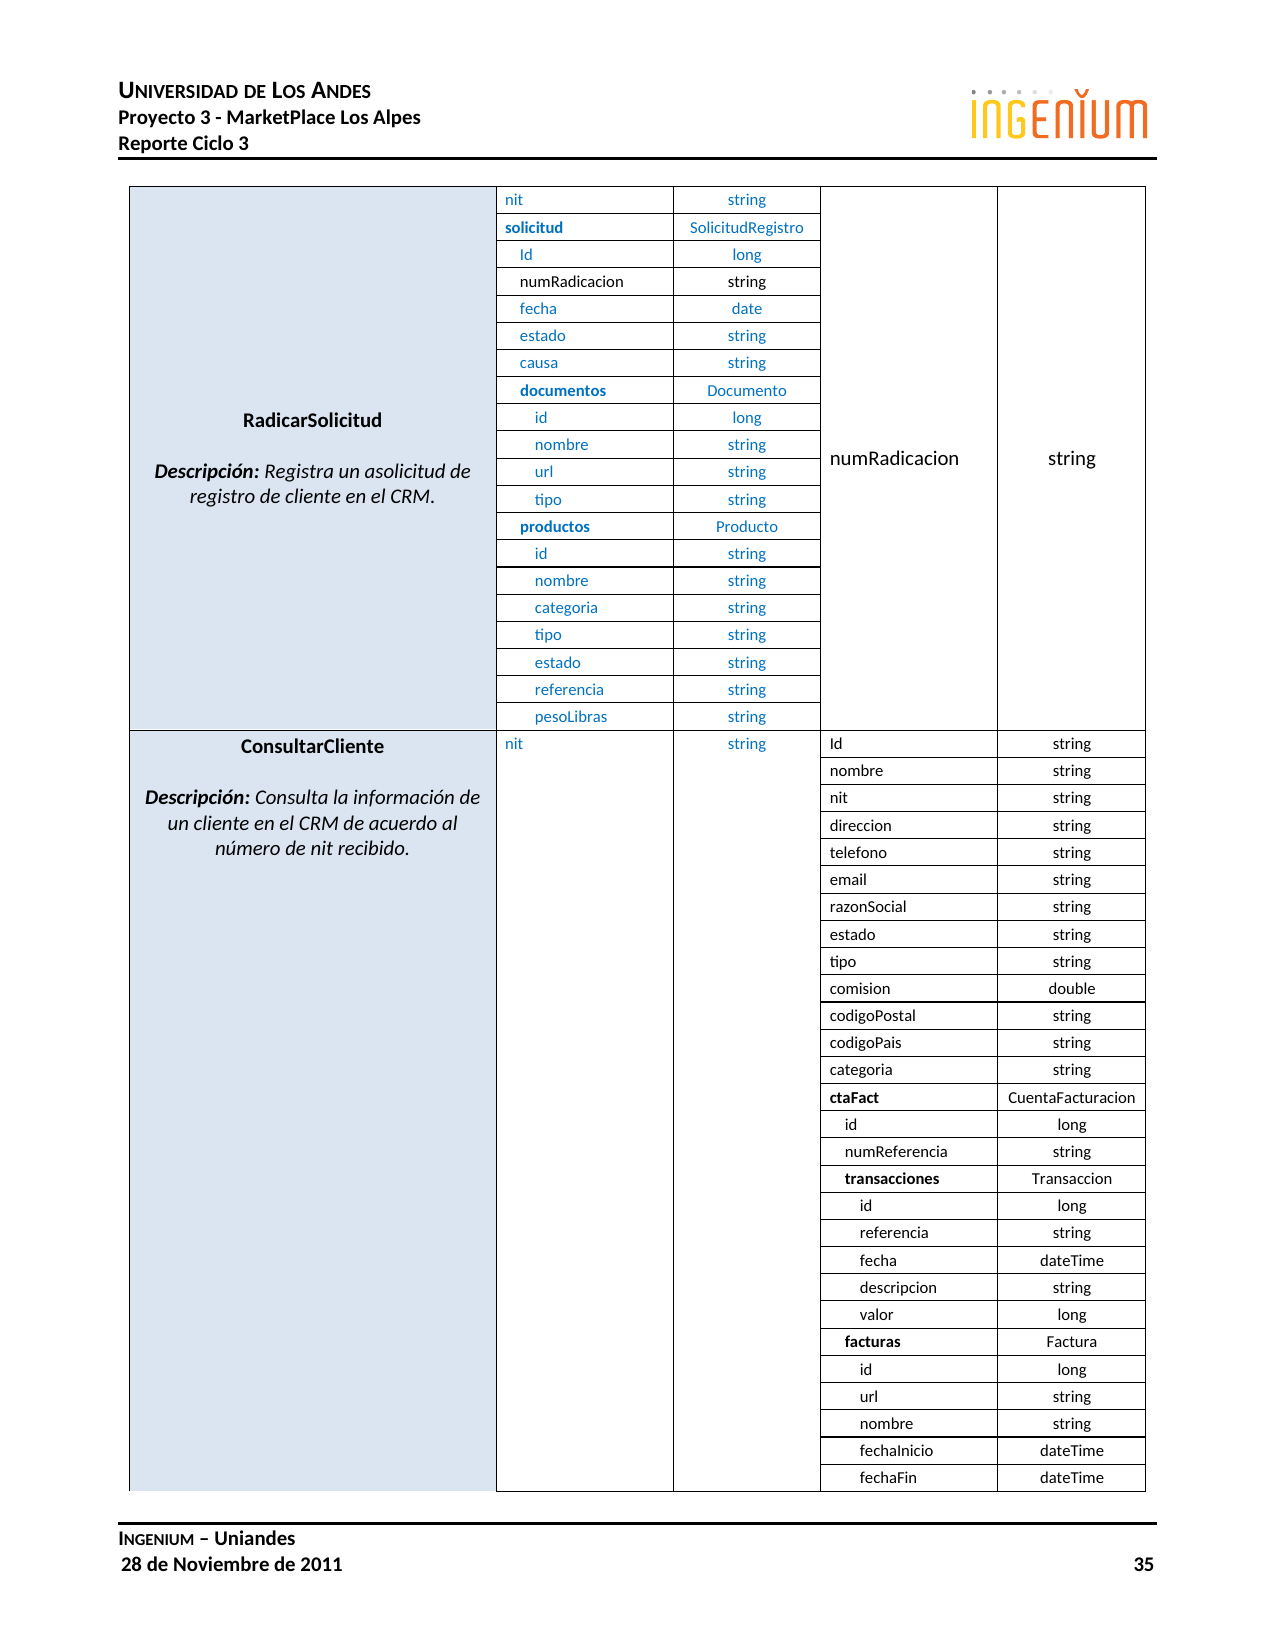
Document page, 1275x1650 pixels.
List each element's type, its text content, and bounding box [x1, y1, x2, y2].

table_cell long [674, 404, 820, 430]
table_cell causa [497, 350, 673, 376]
table_cell string [674, 486, 820, 512]
table_cell string [674, 540, 820, 566]
table_cell descripcion [821, 1274, 997, 1300]
table_cell referencia [497, 676, 673, 702]
table_cell double [998, 975, 1145, 1001]
table_cell string [998, 812, 1145, 838]
table_cell CuentaFacturacion [998, 1084, 1145, 1110]
table_cell fechaFin [821, 1465, 997, 1491]
table_cell valor [821, 1301, 997, 1328]
table_cell nit [497, 187, 673, 213]
table_cell fecha [821, 1247, 997, 1273]
table_cell string [674, 731, 820, 1491]
table_cell id [497, 540, 673, 566]
table_cell string [998, 731, 1145, 757]
table_cell nit [821, 785, 997, 811]
table_cell dateTime [998, 1438, 1145, 1463]
table_cell id [821, 1193, 997, 1219]
table_cell SolicitudRegistro [674, 214, 820, 240]
table_cell Id [821, 731, 997, 757]
table_cell string [674, 350, 820, 376]
table_cell dateTime [998, 1465, 1145, 1491]
picture [971, 89, 1154, 150]
table_cell pesoLibras [497, 703, 673, 729]
table_cell string [674, 459, 820, 485]
table_cell codigoPostal [821, 1003, 997, 1028]
table_cell facturas [821, 1329, 997, 1355]
table_cell string [674, 595, 820, 621]
table_cell estado [497, 649, 673, 675]
table_cell string [998, 1057, 1145, 1083]
table_cell Documento [674, 377, 820, 403]
table_cell RadicarSolicitud Descripción: Registra un asolicitud de registro de cliente en el CRM. [130, 187, 496, 729]
table_cell string [998, 894, 1145, 920]
table_cell nit [497, 731, 673, 1491]
table_cell string [674, 649, 820, 675]
table_cell url [821, 1383, 997, 1409]
table_cell numRadicacion [497, 268, 673, 294]
table_cell estado [821, 921, 997, 947]
table_cell long [998, 1356, 1145, 1382]
table_cell string [674, 268, 820, 294]
table_cell documentos [497, 377, 673, 403]
table_cell numRadicacion [821, 187, 997, 729]
table_cell string [998, 1274, 1145, 1300]
table_cell numReferencia [821, 1138, 997, 1164]
table_cell referencia [821, 1220, 997, 1246]
table_cell nombre [497, 431, 673, 458]
table_cell id [497, 404, 673, 430]
table_cell nombre [821, 1410, 997, 1436]
table_cell date [674, 296, 820, 322]
table_cell razonSocial [821, 894, 997, 920]
table_cell long [998, 1301, 1145, 1328]
table_cell string [998, 785, 1145, 811]
table_cell Producto [674, 513, 820, 539]
table_cell tipo [821, 948, 997, 974]
table_cell string [998, 866, 1145, 893]
table_cell Factura [998, 1329, 1145, 1355]
table_cell email [821, 866, 997, 893]
table_cell Id [497, 241, 673, 267]
table_cell string [998, 187, 1145, 729]
table_cell string [674, 568, 820, 593]
table_cell id [821, 1111, 997, 1137]
table_cell string [998, 839, 1145, 865]
table_cell string [998, 921, 1145, 947]
table_cell Transaccion [998, 1166, 1145, 1192]
table_cell long [998, 1193, 1145, 1219]
table_cell long [998, 1111, 1145, 1137]
table_cell string [998, 1383, 1145, 1409]
table_cell string [998, 1410, 1145, 1436]
table_cell id [821, 1356, 997, 1382]
table_cell tipo [497, 486, 673, 512]
table_cell solicitud [497, 214, 673, 240]
table_cell string [674, 323, 820, 349]
table_cell string [998, 1138, 1145, 1164]
table_cell string [674, 703, 820, 729]
table_cell categoria [821, 1057, 997, 1083]
table_cell estado [497, 323, 673, 349]
table_cell url [497, 459, 673, 485]
table_cell productos [497, 513, 673, 539]
table_cell string [674, 187, 820, 213]
table_cell string [674, 431, 820, 458]
table_cell string [674, 622, 820, 648]
table_cell long [674, 241, 820, 267]
table_cell string [674, 676, 820, 702]
table_cell string [998, 1220, 1145, 1246]
table_cell codigoPais [821, 1030, 997, 1056]
table_cell tipo [497, 622, 673, 648]
table_cell direccion [821, 812, 997, 838]
table_cell nombre [821, 758, 997, 784]
table_cell comision [821, 975, 997, 1001]
table_cell string [998, 1030, 1145, 1056]
table_cell fecha [497, 296, 673, 322]
table_cell ConsultarCliente Descripción: Consulta la información de un cliente en el CRM de acuerdo al número de nit recibido. [130, 731, 496, 1491]
table_cell fechaInicio [821, 1438, 997, 1463]
table_cell string [998, 758, 1145, 784]
table_cell telefono [821, 839, 997, 865]
table_cell string [998, 1003, 1145, 1028]
table_cell nombre [497, 568, 673, 593]
table_cell string [998, 948, 1145, 974]
table_cell categoria [497, 595, 673, 621]
table_cell dateTime [998, 1247, 1145, 1273]
table_cell transacciones [821, 1166, 997, 1192]
table_cell ctaFact [821, 1084, 997, 1110]
